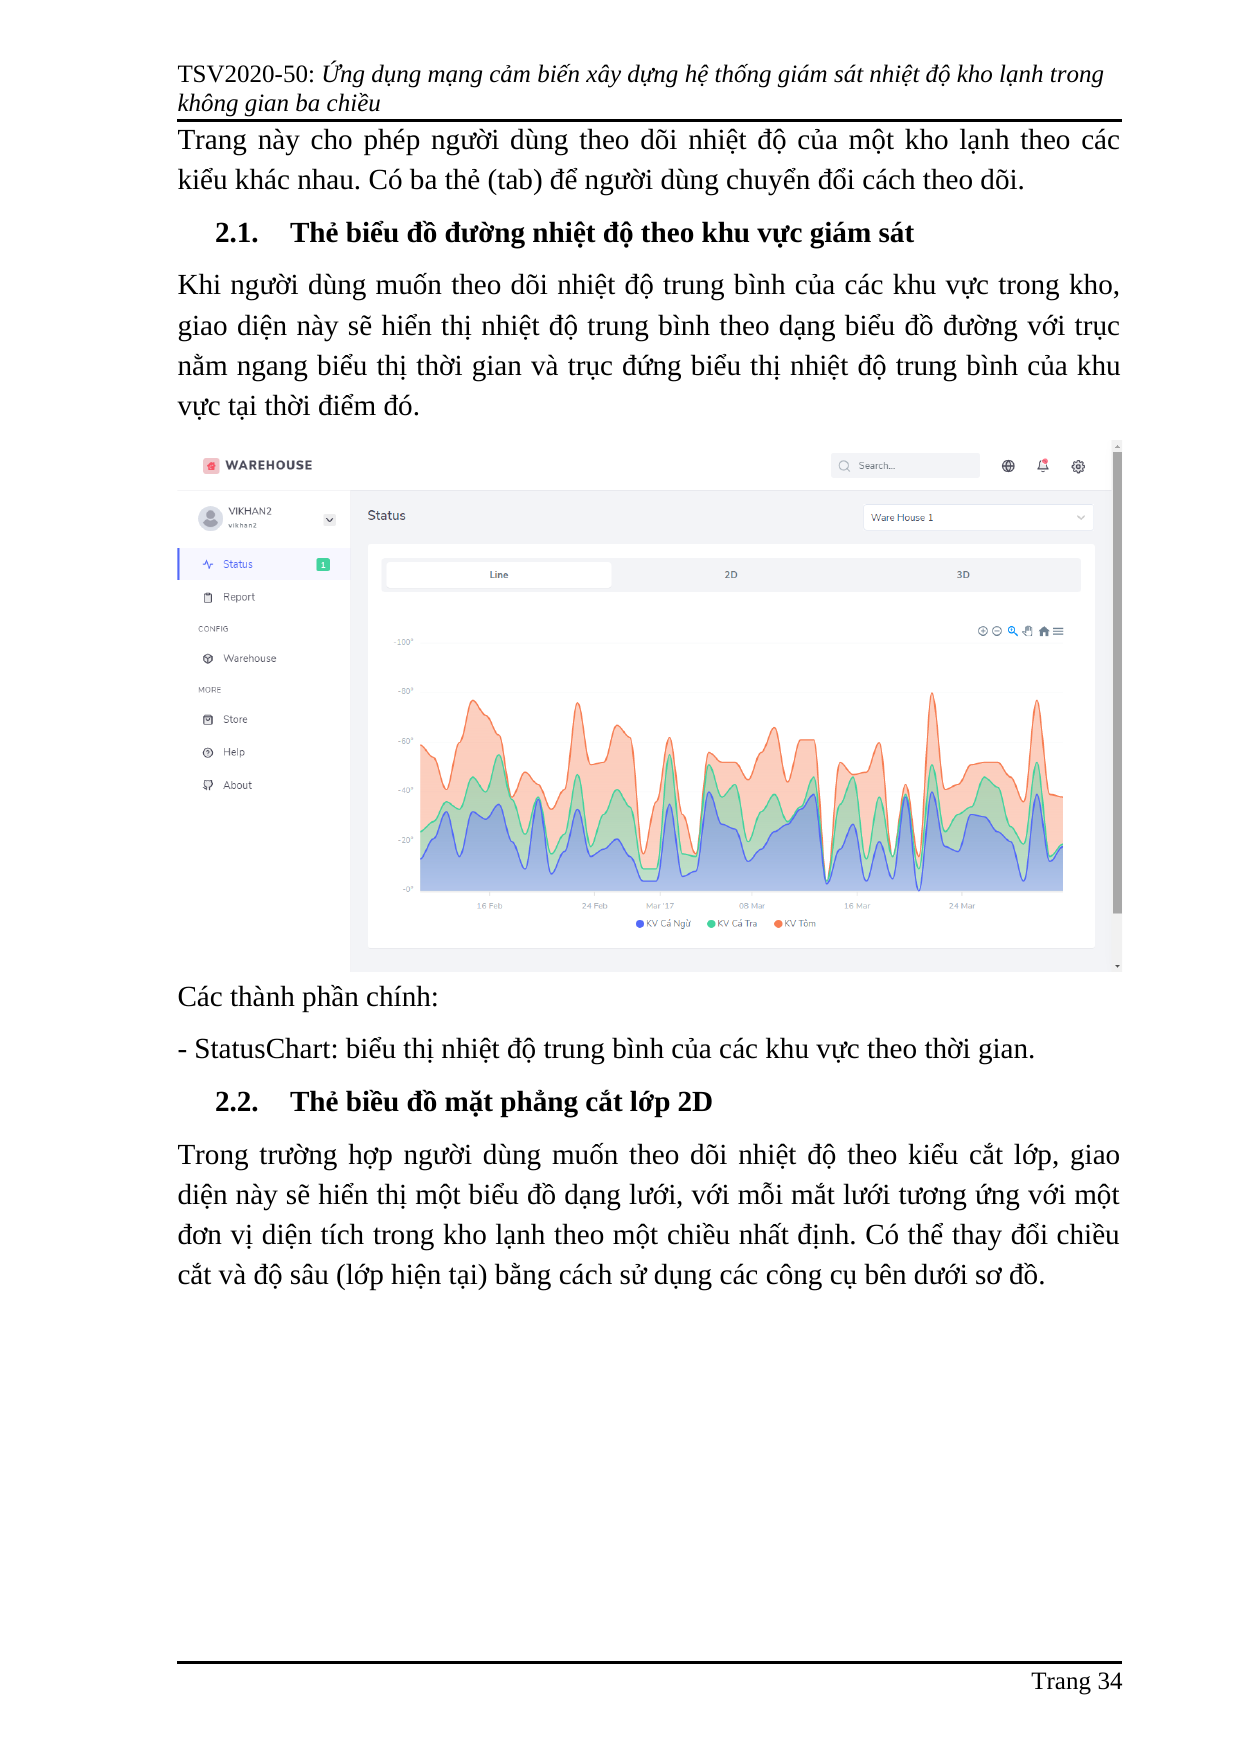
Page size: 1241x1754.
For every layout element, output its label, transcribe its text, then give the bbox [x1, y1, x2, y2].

text Trang này cho phép người dùng theo dõi nhiệt độ của một kho lạnh theo các kiểu khác nhau. Có ba thẻ (tab) để người dùng chuyển đổi cách theo dõi. [177, 122, 1122, 196]
text Khi người dùng muốn theo dõi nhiệt độ trung bình của các khu vực trong kho, giao diện này sẽ hiển thị nhiệt độ trung bình theo dạng biểu đồ đường với trục nằm ngang biểu thị thời gian và trục đứng biểu thị nhiệt độ trung bình của khu vực tại thời điểm đó. [177, 267, 1122, 422]
picture [177, 440, 1123, 972]
text Các thành phần chính: [177, 972, 1122, 1012]
text Trong trường hợp người dùng muốn theo dõi nhiệt độ theo kiểu cắt lớp, giao diện này sẽ hiển thị một biểu đồ dạng lưới, với mỗi mắt lưới tương ứng với một đơn vị diện tích trong kho lạnh theo một chiều nhất định. Có thể thay đổi chiều cắt và độ sâu (lớp hiện tại) bằng cách sử dụng các công cụ bên dưới sơ đồ. [177, 1137, 1122, 1291]
text - StatusChart: biểu thị nhiệt độ trung bình của các khu vực theo thời gian. [177, 1031, 1122, 1065]
list Thẻ biểu đồ đường nhiệt độ theo khu vực giám sát [215, 215, 1122, 248]
list Thẻ biều đồ mặt phẳng cắt lớp 2D [215, 1084, 1122, 1118]
